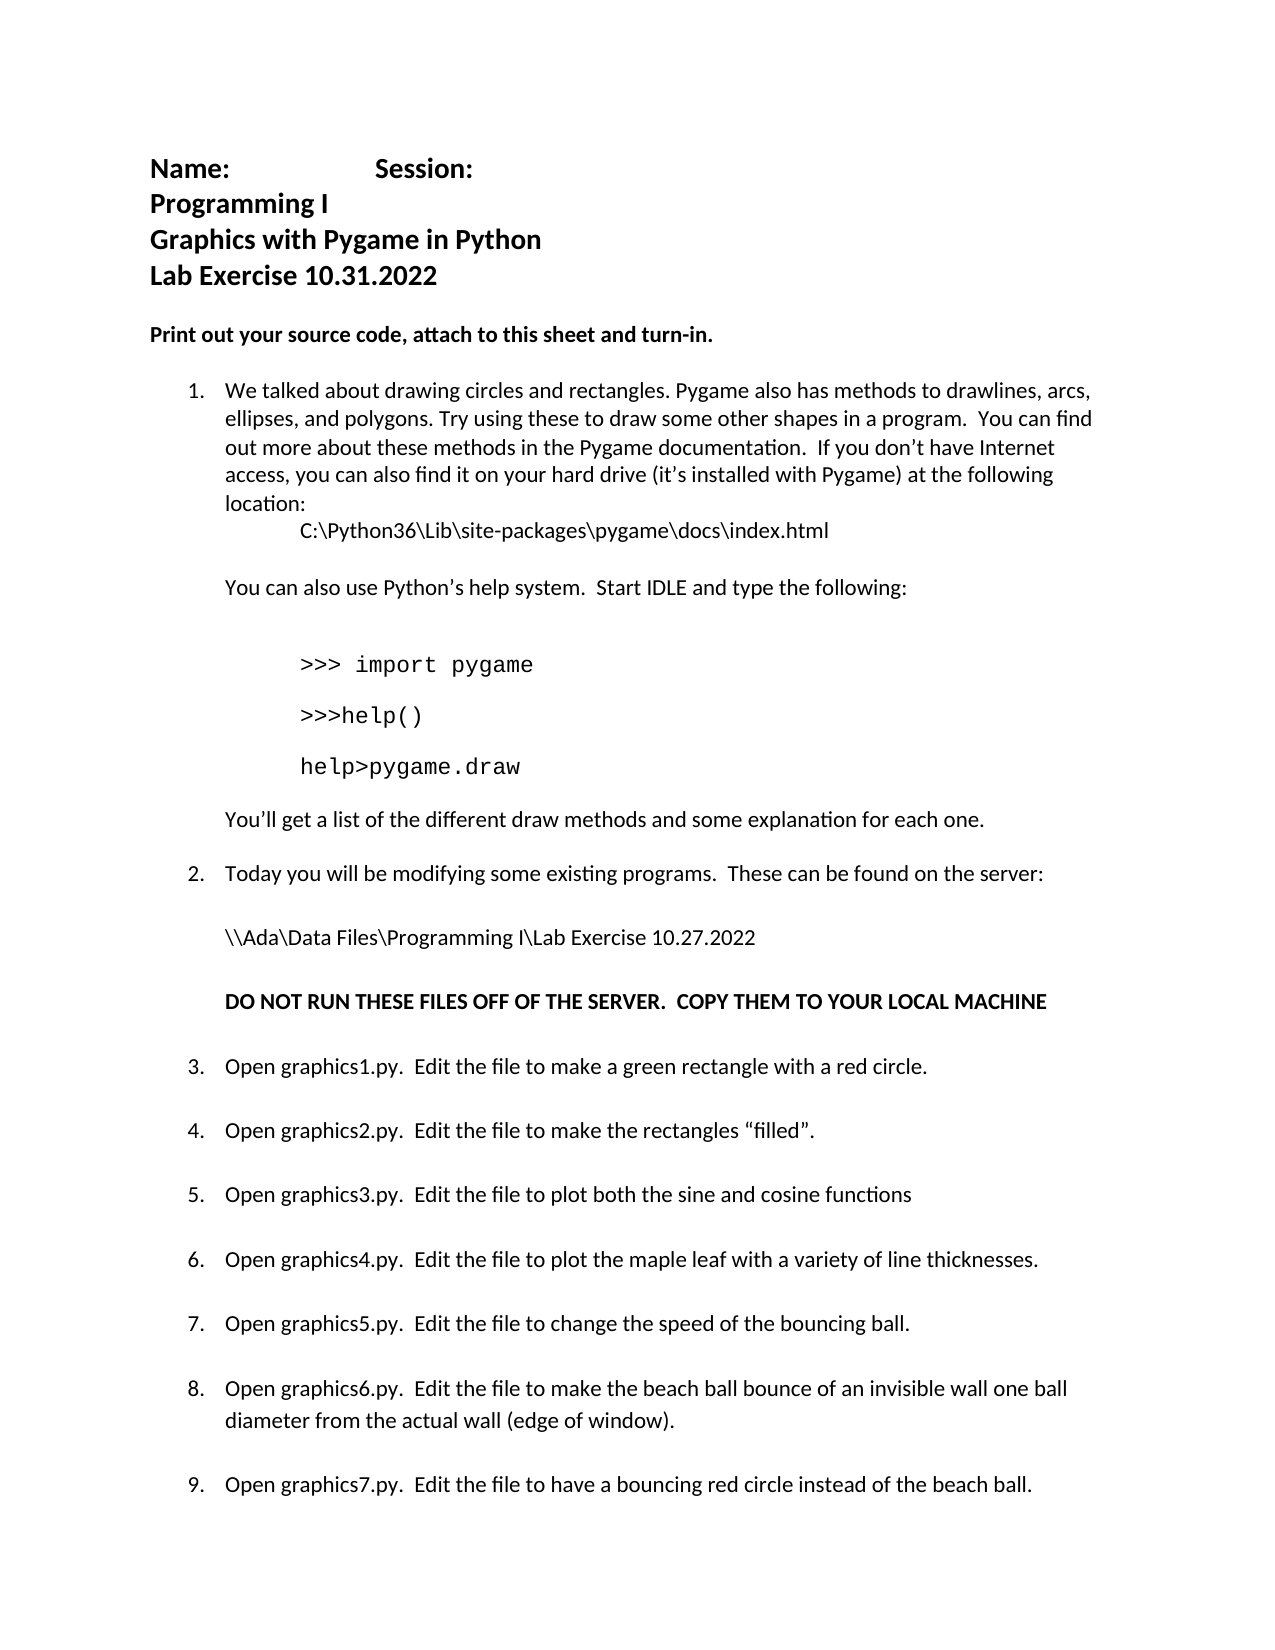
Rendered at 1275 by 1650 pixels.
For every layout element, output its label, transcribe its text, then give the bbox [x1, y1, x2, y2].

list Open graphics2.py. Edit the file to make the rectangles “filled”. [187, 1116, 1125, 1144]
text Graphics with Pygame in Python [150, 221, 1125, 257]
list We talked about drawing circles and rectangles. Pygame also has methods to drawlines, arcs, ellipses, and polygons. Try using these to draw some other shapes in a program. You can find out more about these methods in the Pygame documentation. If you don’t have Internet access, you can also find it on your hard drive (it’s installed with Pygame) at the following location: [187, 377, 1125, 517]
text C:\Python36\Lib\site-packages\pygame\docs\index.html [225, 517, 1125, 545]
text >>>help() [300, 704, 1125, 730]
text >>> import pygame [300, 654, 1125, 680]
text Programming I [150, 186, 1125, 221]
text Name: Session: [150, 150, 1125, 186]
list Open graphics5.py. Edit the file to change the speed of the bouncing ball. [187, 1309, 1125, 1337]
text help>pygame.draw [300, 755, 1125, 781]
list Open graphics3.py. Edit the file to plot both the sine and cosine functions [187, 1181, 1125, 1208]
list DO NOT RUN THESE FILES OFF OF THE SERVER. COPY THEM TO YOUR LOCAL MACHINE [225, 987, 1125, 1015]
list Open graphics6.py. Edit the file to make the beach ball bounce of an invisible wall one ball diameter from the actual wall (edge of window). [187, 1374, 1125, 1434]
list Open graphics7.py. Edit the file to have a bouncing red circle instead of the beach ball. [187, 1470, 1125, 1498]
text You’ll get a list of the different draw methods and some explanation for each one. [150, 806, 1125, 834]
list \\Ada\Data Files\Programming I\Lab Exercise 10.27.2022 [225, 923, 1125, 951]
list Today you will be modifying some existing programs. These can be found on the server: [187, 859, 1125, 887]
list Open graphics4.py. Edit the file to plot the maple leaf with a variety of line thicknesses. [187, 1245, 1125, 1273]
text Lab Exercise 10.31.2022 [150, 257, 1125, 292]
text You can also use Python’s help system. Start IDLE and type the following: [225, 573, 1125, 601]
list Open graphics1.py. Edit the file to make a green rectangle with a red circle. [187, 1052, 1125, 1080]
text Print out your source code, attach to this sheet and turn-in. [150, 321, 1125, 348]
